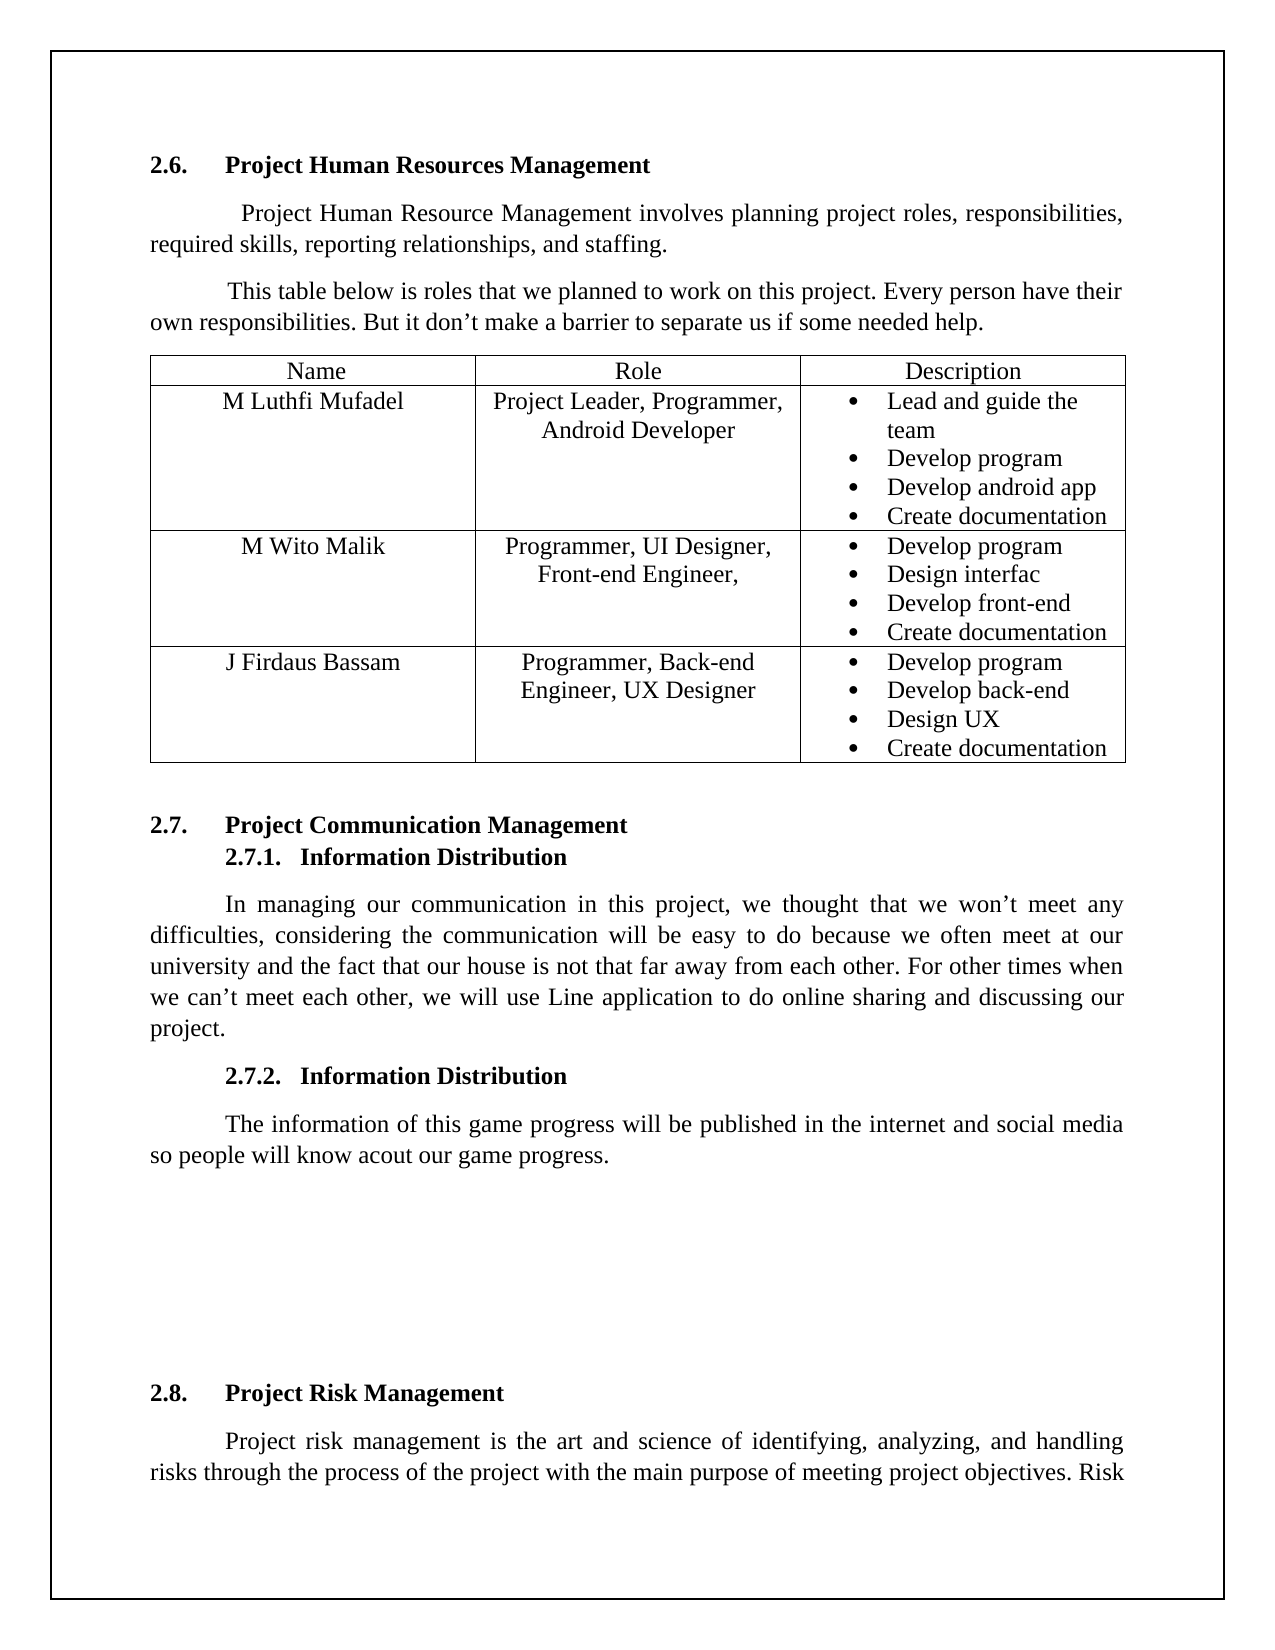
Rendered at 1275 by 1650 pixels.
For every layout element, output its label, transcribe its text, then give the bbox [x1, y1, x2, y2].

text In managing our communication in this project, we thought that we won’t meet any difficulties, considering the communication will be easy to do because we often meet at our university and the fact that our house is not that far away from each other. For other times when we can’t meet each other, we will use Line application to do online sharing and discussing our project. [150, 889, 1125, 1042]
table_cell Project Leader, Programmer, Android Developer [476, 386, 800, 530]
text This table below is roles that we planned to work on this project. Every person have their own responsibilities. But it don’t make a barrier to separate us if some needed help. [150, 276, 1125, 336]
table_header Name [151, 356, 475, 385]
table_cell M Wito Malik [151, 531, 475, 646]
table_cell Develop program Develop back-end Design UX Create documentation [801, 647, 1125, 762]
text The information of this game progress will be published in the internet and social media so people will know acout our game progress. [150, 1109, 1125, 1169]
list Project Risk Management [150, 1378, 1125, 1407]
table_cell Develop program Design interfac Develop front-end Create documentation [801, 531, 1125, 646]
list Project Human Resources Management [150, 150, 1125, 179]
table_cell J Firdaus Bassam [151, 647, 475, 762]
table_cell Programmer, Back-end Engineer, UX Designer [476, 647, 800, 762]
list Information Distribution [225, 842, 1125, 870]
table_cell M Luthfi Mufadel [151, 386, 475, 530]
table_cell Programmer, UI Designer, Front-end Engineer, [476, 531, 800, 646]
list Project Communication Management [150, 811, 1125, 839]
table_cell Lead and guide the team Develop program Develop android app Create documentation [801, 386, 1125, 530]
text Project Human Resource Management involves planning project roles, responsibilities, required skills, reporting relationships, and staffing. [150, 198, 1125, 257]
table_header Description [801, 356, 1125, 385]
list Information Distribution [225, 1061, 1125, 1090]
table_header Role [476, 356, 800, 385]
